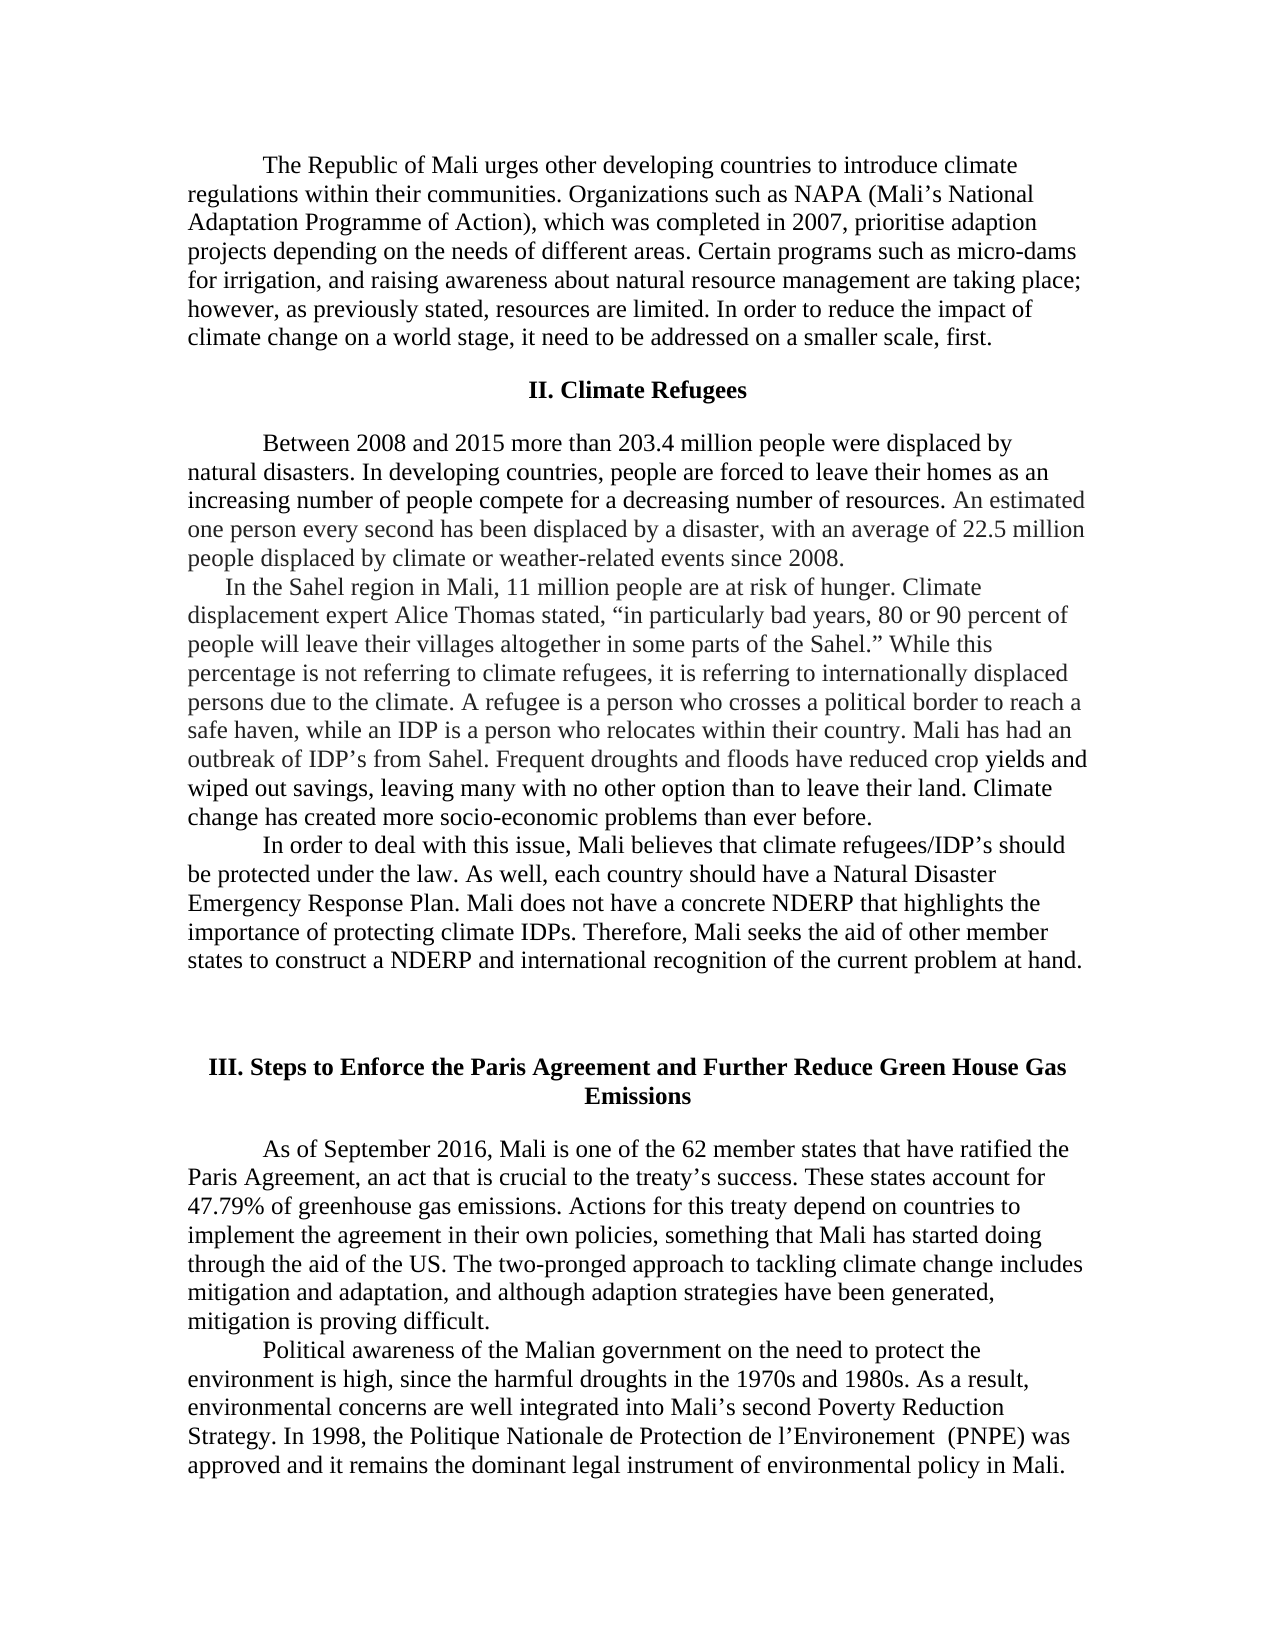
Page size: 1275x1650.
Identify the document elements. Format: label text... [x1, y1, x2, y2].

text Between 2008 and 2015 more than 203.4 million people were displaced by natural disasters. In developing countries, people are forced to leave their homes as an increasing number of people compete for a decreasing number of resources. An estimated one person every second has been displaced by a disaster, with an average of 22.5 million people displaced by climate or weather-related events since 2008. [187, 428, 1087, 572]
text II. Climate Refugees [187, 375, 1087, 404]
text III. Steps to Enforce the Paris Agreement and Further Reduce Green House Gas Emissions [187, 1052, 1087, 1110]
text The Republic of Mali urges other developing countries to introduce climate regulations within their communities. Organizations such as NAPA (Mali’s National Adaptation Programme of Action), which was completed in 2007, prioritise adaption projects depending on the needs of different areas. Certain programs such as micro-dams for irrigation, and raising awareness about natural resource management are taking place; however, as previously stated, resources are limited. In order to reduce the impact of climate change on a world stage, it need to be addressed on a smaller scale, first. [187, 150, 1087, 351]
text In the Sahel region in Mali, 11 million people are at risk of hunger. Climate displacement expert Alice Thomas stated, “in particularly bad years, 80 or 90 percent of people will leave their villages altogether in some parts of the Sahel.” While this percentage is not referring to climate refugees, it is referring to internationally displaced persons due to the climate. A refugee is a person who crosses a political border to reach a safe haven, while an IDP is a person who relocates within their country. Mali has had an outbreak of IDP’s from Sahel. Frequent droughts and floods have reduced crop yields and wiped out savings, leaving many with no other option than to leave their land. Climate change has created more socio-economic problems than ever before. [187, 572, 1087, 831]
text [187, 1335, 1087, 1479]
text As of September 2016, Mali is one of the 62 member states that have ratified the Paris Agreement, an act that is crucial to the treaty’s success. These states account for 47.79% of greenhouse gas emissions. Actions for this treaty depend on countries to implement the agreement in their own policies, something that Mali has started doing through the aid of the US. The two-pronged approach to tackling climate change includes mitigation and adaptation, and although adaption strategies have been generated, mitigation is proving difficult. [187, 1134, 1087, 1335]
text In order to deal with this issue, Mali believes that climate refugees/IDP’s should be protected under the law. As well, each country should have a Natural Disaster Emergency Response Plan. Mali does not have a concrete NDERP that highlights the importance of protecting climate IDPs. Therefore, Mali seeks the aid of other member states to construct a NDERP and international recognition of the current problem at hand. [187, 831, 1087, 974]
